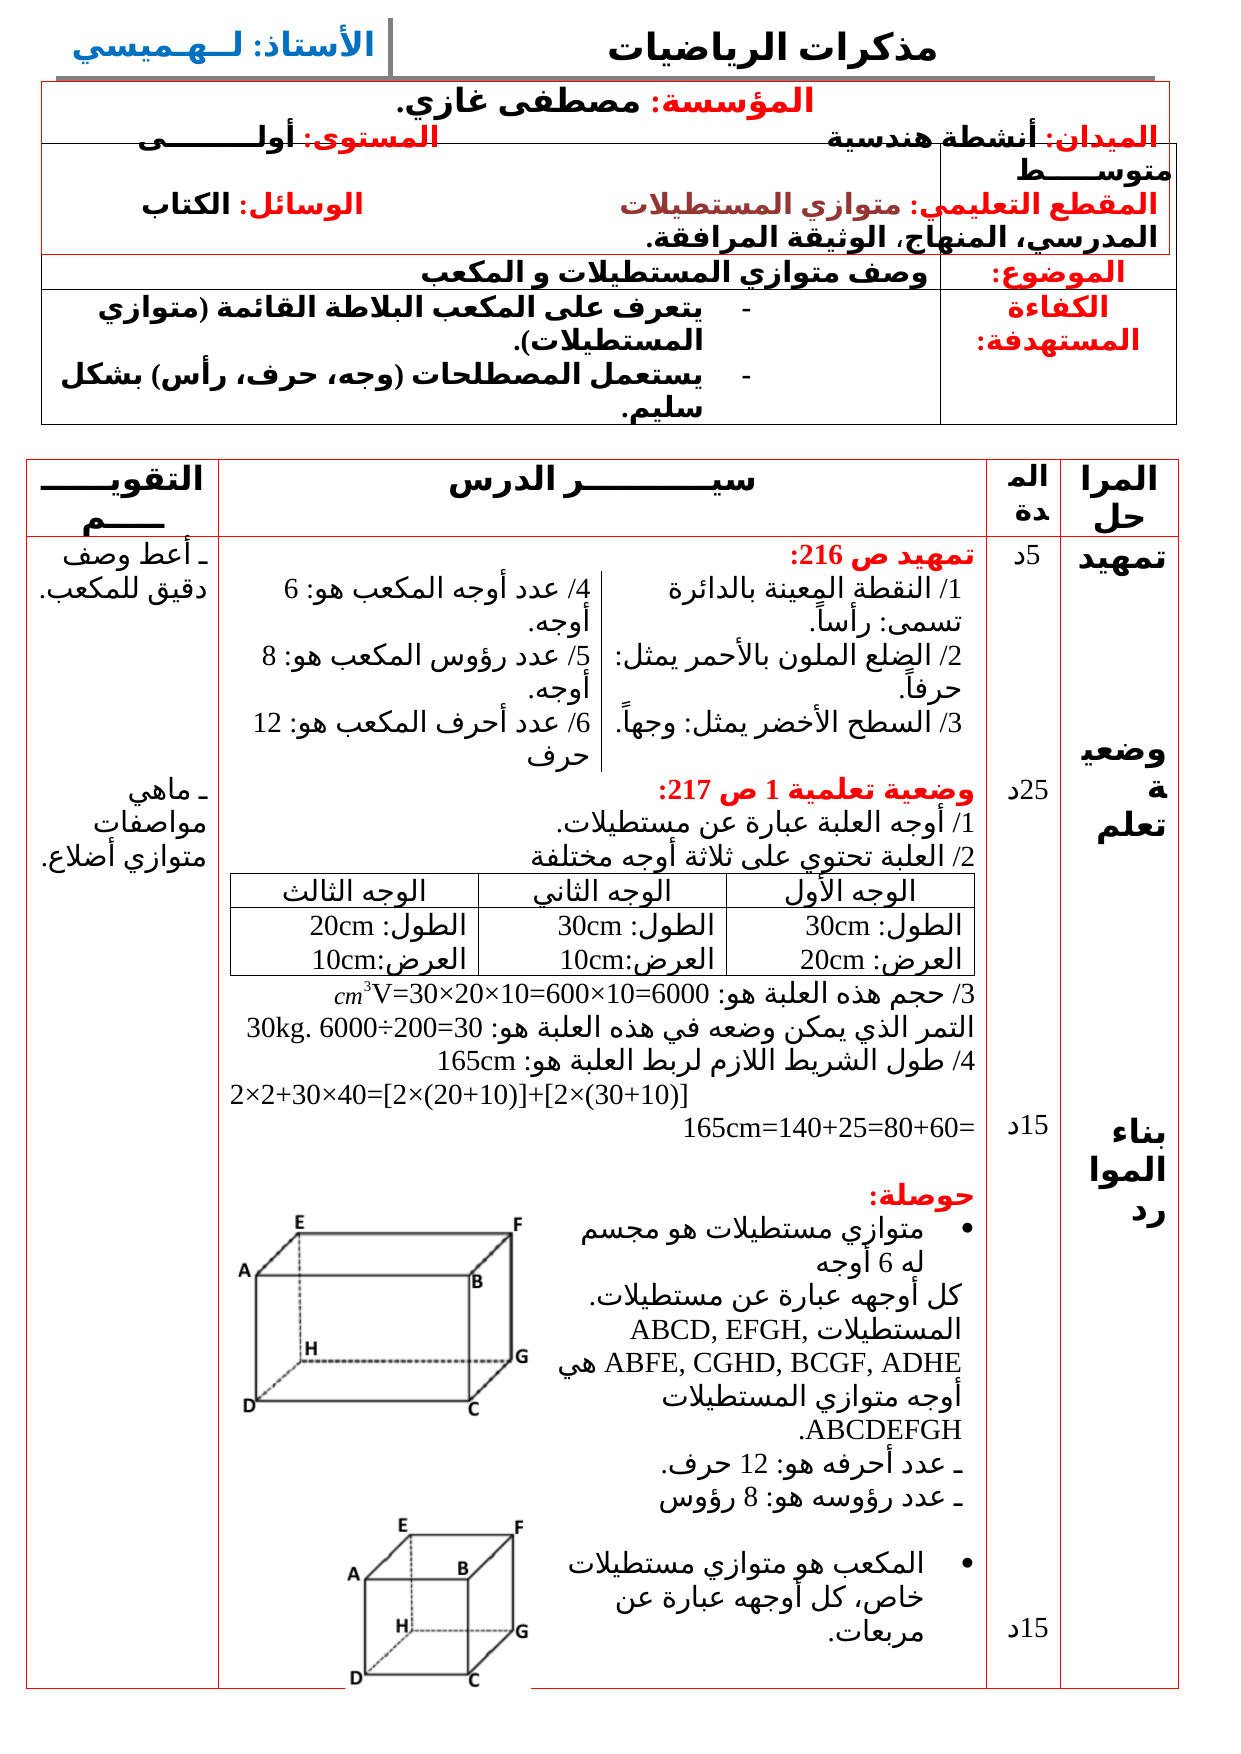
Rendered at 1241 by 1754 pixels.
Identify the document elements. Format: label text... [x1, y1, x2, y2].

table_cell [1061, 537, 1178, 1688]
table_header سيـــــــــــر الدرس [219, 460, 986, 536]
table_header المدة [987, 460, 1060, 536]
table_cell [27, 537, 218, 1688]
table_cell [219, 537, 986, 1688]
table_header وصف متوازي المستطيلات و المكعب [42, 144, 940, 254]
picture [345, 1513, 532, 1689]
table_header المراحل [1061, 460, 1178, 536]
table_cell 5د 25د 15د 15د [987, 537, 1060, 1688]
table_cell الكفاءة المستهدفة: [941, 290, 1176, 424]
table_cell يتعرف على المكعب البلاطة القائمة (متوازي المستطيلات). يستعمل المصطلحات (وجه، حرف، رأس) بشكل سليم. [42, 290, 940, 424]
table_header الموضوع: [941, 144, 1176, 289]
picture [238, 1211, 532, 1419]
table_header وصف متوازي المستطيلات و المكعب [42, 255, 940, 289]
table_header التقويـــــــــــم [27, 460, 218, 536]
